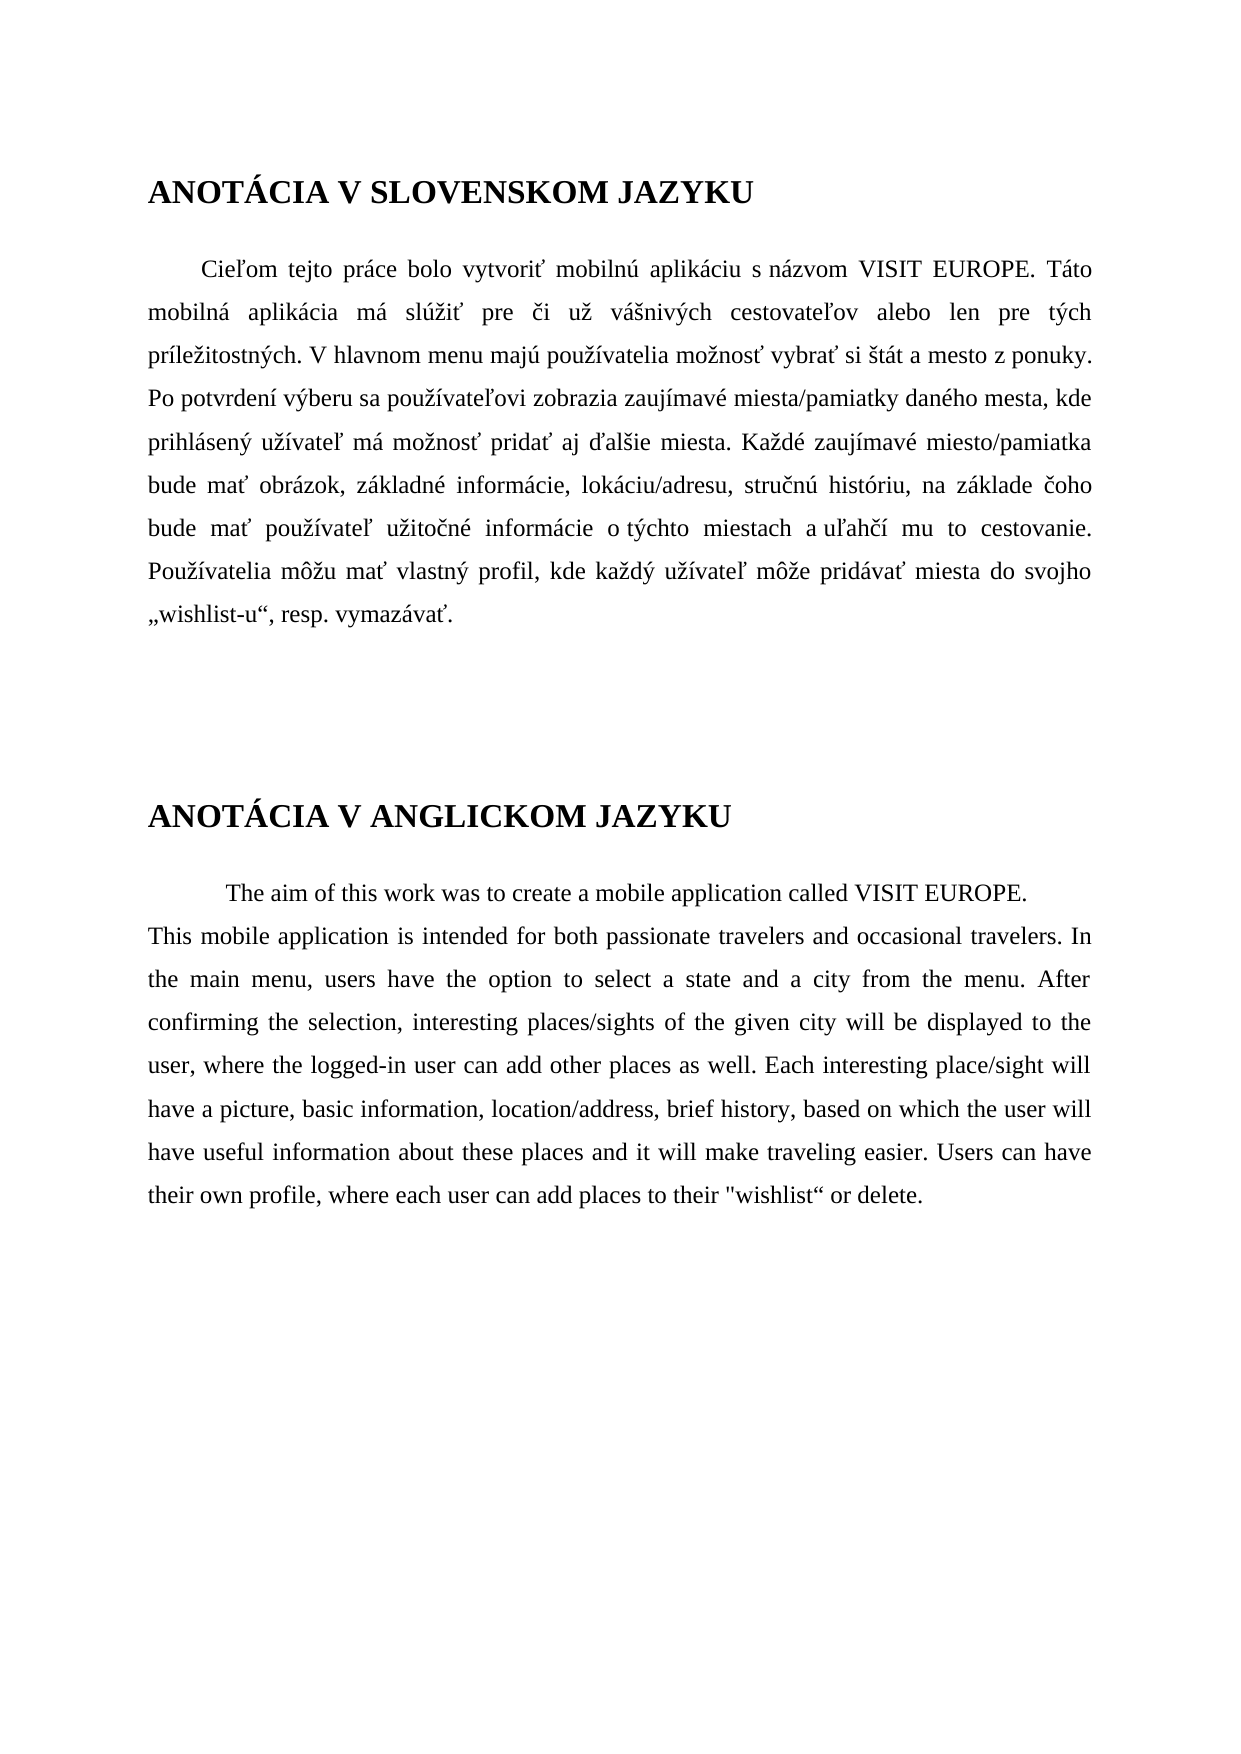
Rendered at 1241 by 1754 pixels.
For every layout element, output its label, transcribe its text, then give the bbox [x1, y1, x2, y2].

subtitle ANOTÁCIA V SLOVENSKOM JAZYKU [148, 173, 1093, 211]
list The aim of this work was to create a mobile application called VISIT EUROPE. [148, 878, 1093, 907]
list This mobile application is intended for both passionate travelers and occasional travelers. In the main menu, users have the option to select a state and a city from the menu. After confirming the selection, interesting places/sights of the given city will be displayed to the user, where the logged-in user can add other places as well. Each interesting place/sight will have a picture, basic information, location/address, brief history, based on which the user will have useful information about these places and it will make traveling easier. Users can have their own profile, where each user can add places to their "wishlist“ or delete. [148, 921, 1093, 1209]
text Cieľom tejto práce bolo vytvoriť mobilnú aplikáciu s názvom VISIT EUROPE. Táto mobilná aplikácia má slúžiť pre či už vášnivých cestovateľov alebo len pre tých príležitostných. V hlavnom menu majú používatelia možnosť vybrať si štát a mesto z ponuky. Po potvrdení výberu sa používateľovi zobrazia zaujímavé miesta/pamiatky daného mesta, kde prihlásený užívateľ má možnosť pridať aj ďalšie miesta. Každé zaujímavé miesto/pamiatka bude mať obrázok, základné informácie, lokáciu/adresu, stručnú históriu, na základe čoho bude mať používateľ užitočné informácie o týchto miestach a uľahčí mu to cestovanie. Používatelia môžu mať vlastný profil, kde každý užívateľ môže pridávať miesta do svojho „wishlist-u“, resp. vymazávať. [148, 254, 1093, 628]
subtitle ANOTÁCIA V ANGLICKOM JAZYKU [148, 797, 1093, 835]
